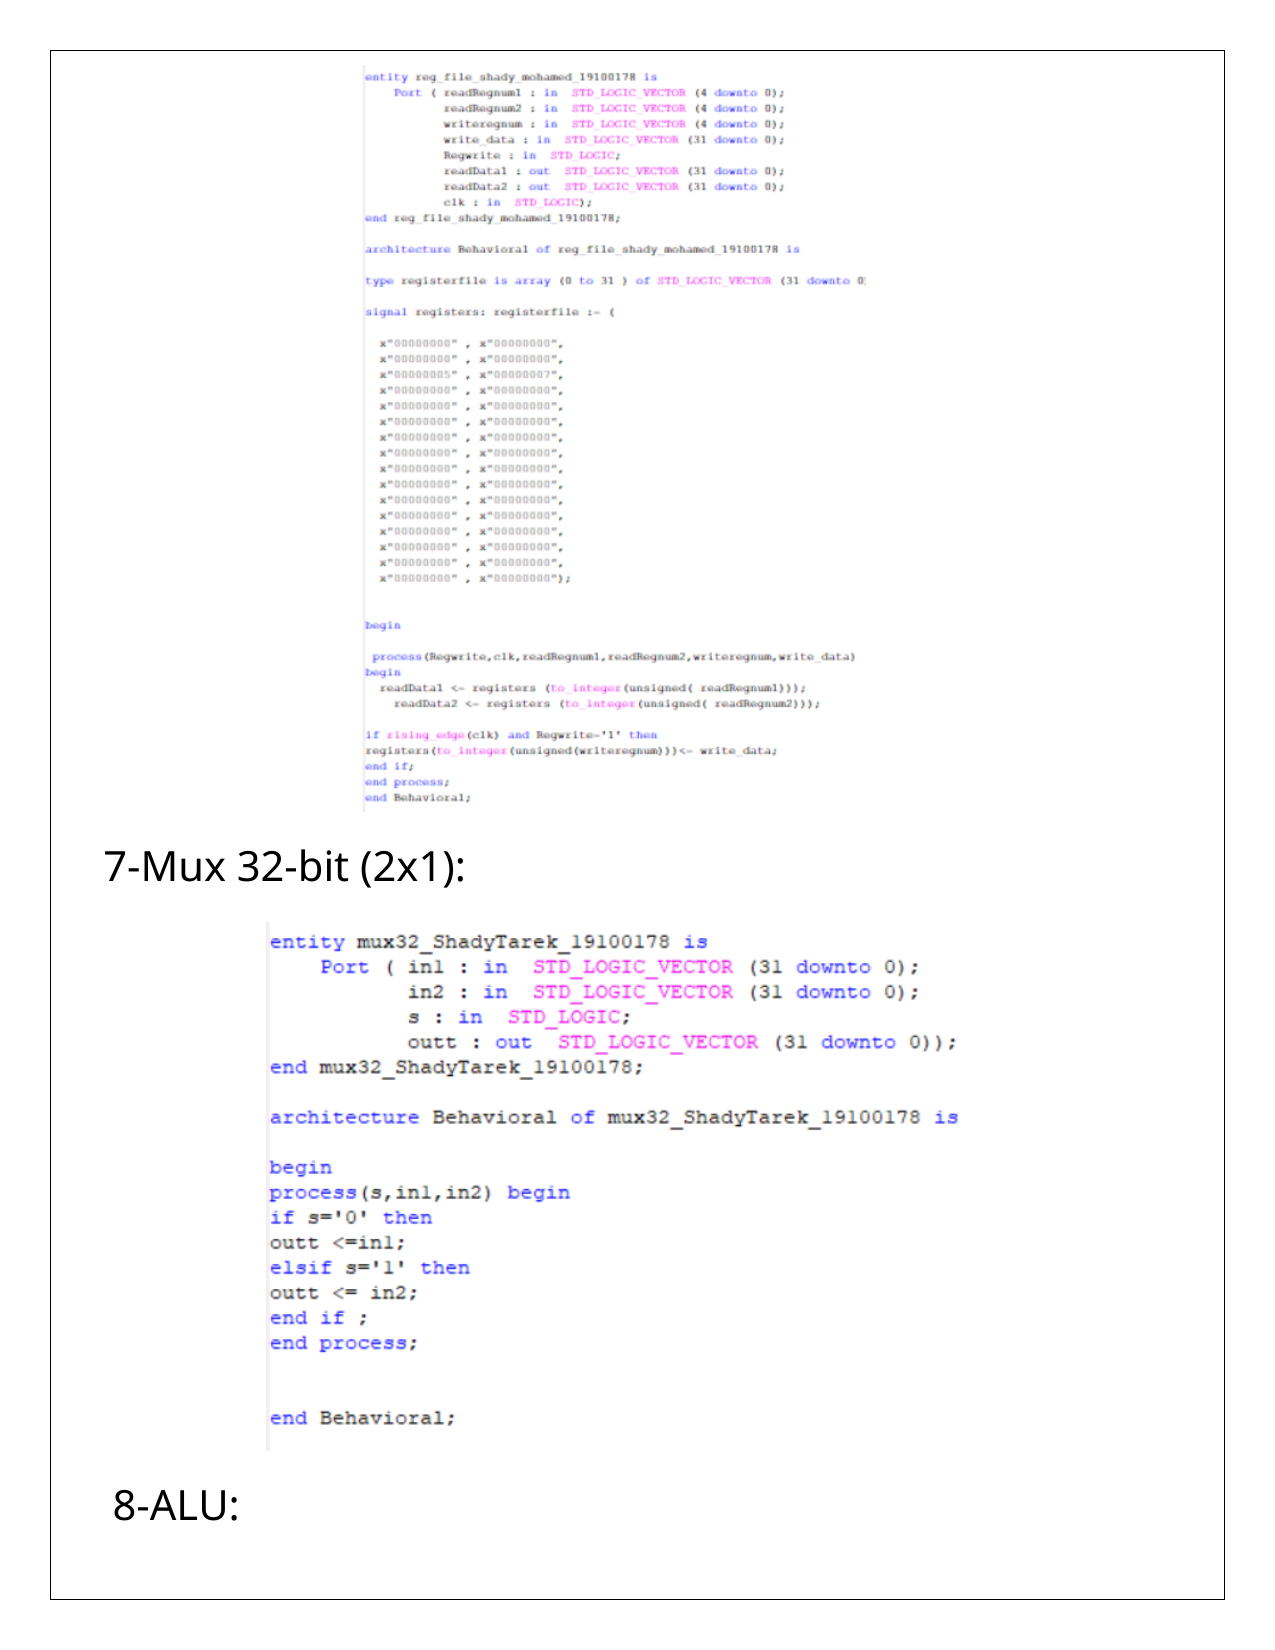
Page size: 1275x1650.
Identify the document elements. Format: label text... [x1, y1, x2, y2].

picture [266, 922, 963, 1451]
picture [362, 65, 866, 812]
text 7-Mux 32-bit (2x1): [103, 837, 1125, 893]
text 8-ALU: [112, 1475, 1125, 1532]
